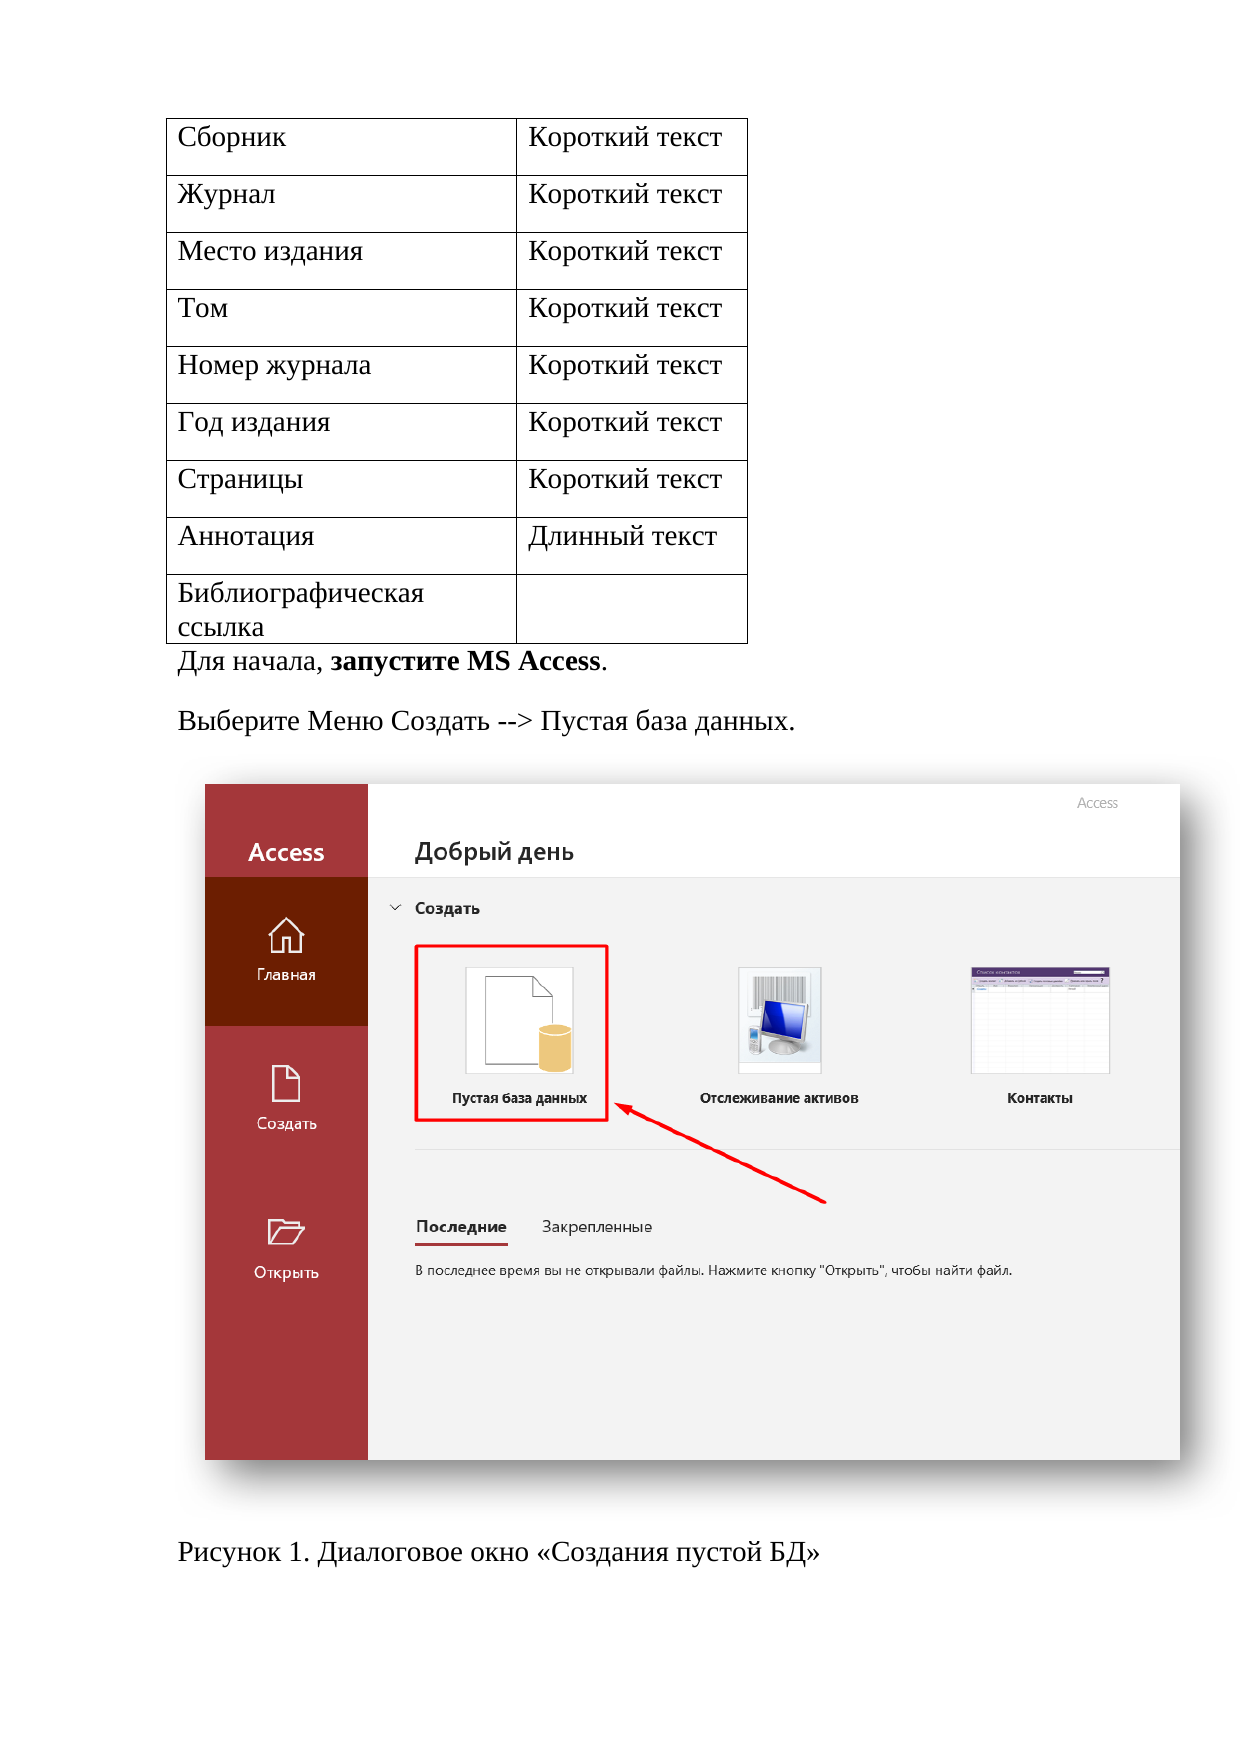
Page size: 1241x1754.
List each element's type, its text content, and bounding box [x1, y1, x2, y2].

table_cell Сборник [167, 119, 516, 175]
table_cell Место издания [167, 233, 516, 289]
picture [205, 784, 1180, 1460]
table_cell [517, 575, 747, 642]
table_cell Короткий текст [517, 461, 747, 517]
table_cell Том [167, 290, 516, 346]
table_cell Журнал [167, 176, 516, 232]
table_cell Библиографическая ссылка [167, 575, 516, 642]
table_cell Аннотация [167, 518, 516, 574]
text Выберите Меню Создать --> Пустая база данных. [177, 703, 1152, 736]
table_cell Короткий текст [517, 347, 747, 403]
table_cell Страницы [167, 461, 516, 517]
table_cell Короткий текст [517, 176, 747, 232]
text Для начала, запустите MS Access. [177, 643, 1152, 677]
table_cell Год издания [167, 404, 516, 460]
table_cell Короткий текст [517, 233, 747, 289]
table_cell Номер журнала [167, 347, 516, 403]
table_cell Короткий текст [517, 404, 747, 460]
table_cell Длинный текст [517, 518, 747, 574]
text Рисунок 1. Диалоговое окно «Создания пустой БД» [177, 1534, 1152, 1568]
table_cell Короткий текст [517, 119, 747, 175]
table_cell Короткий текст [517, 290, 747, 346]
